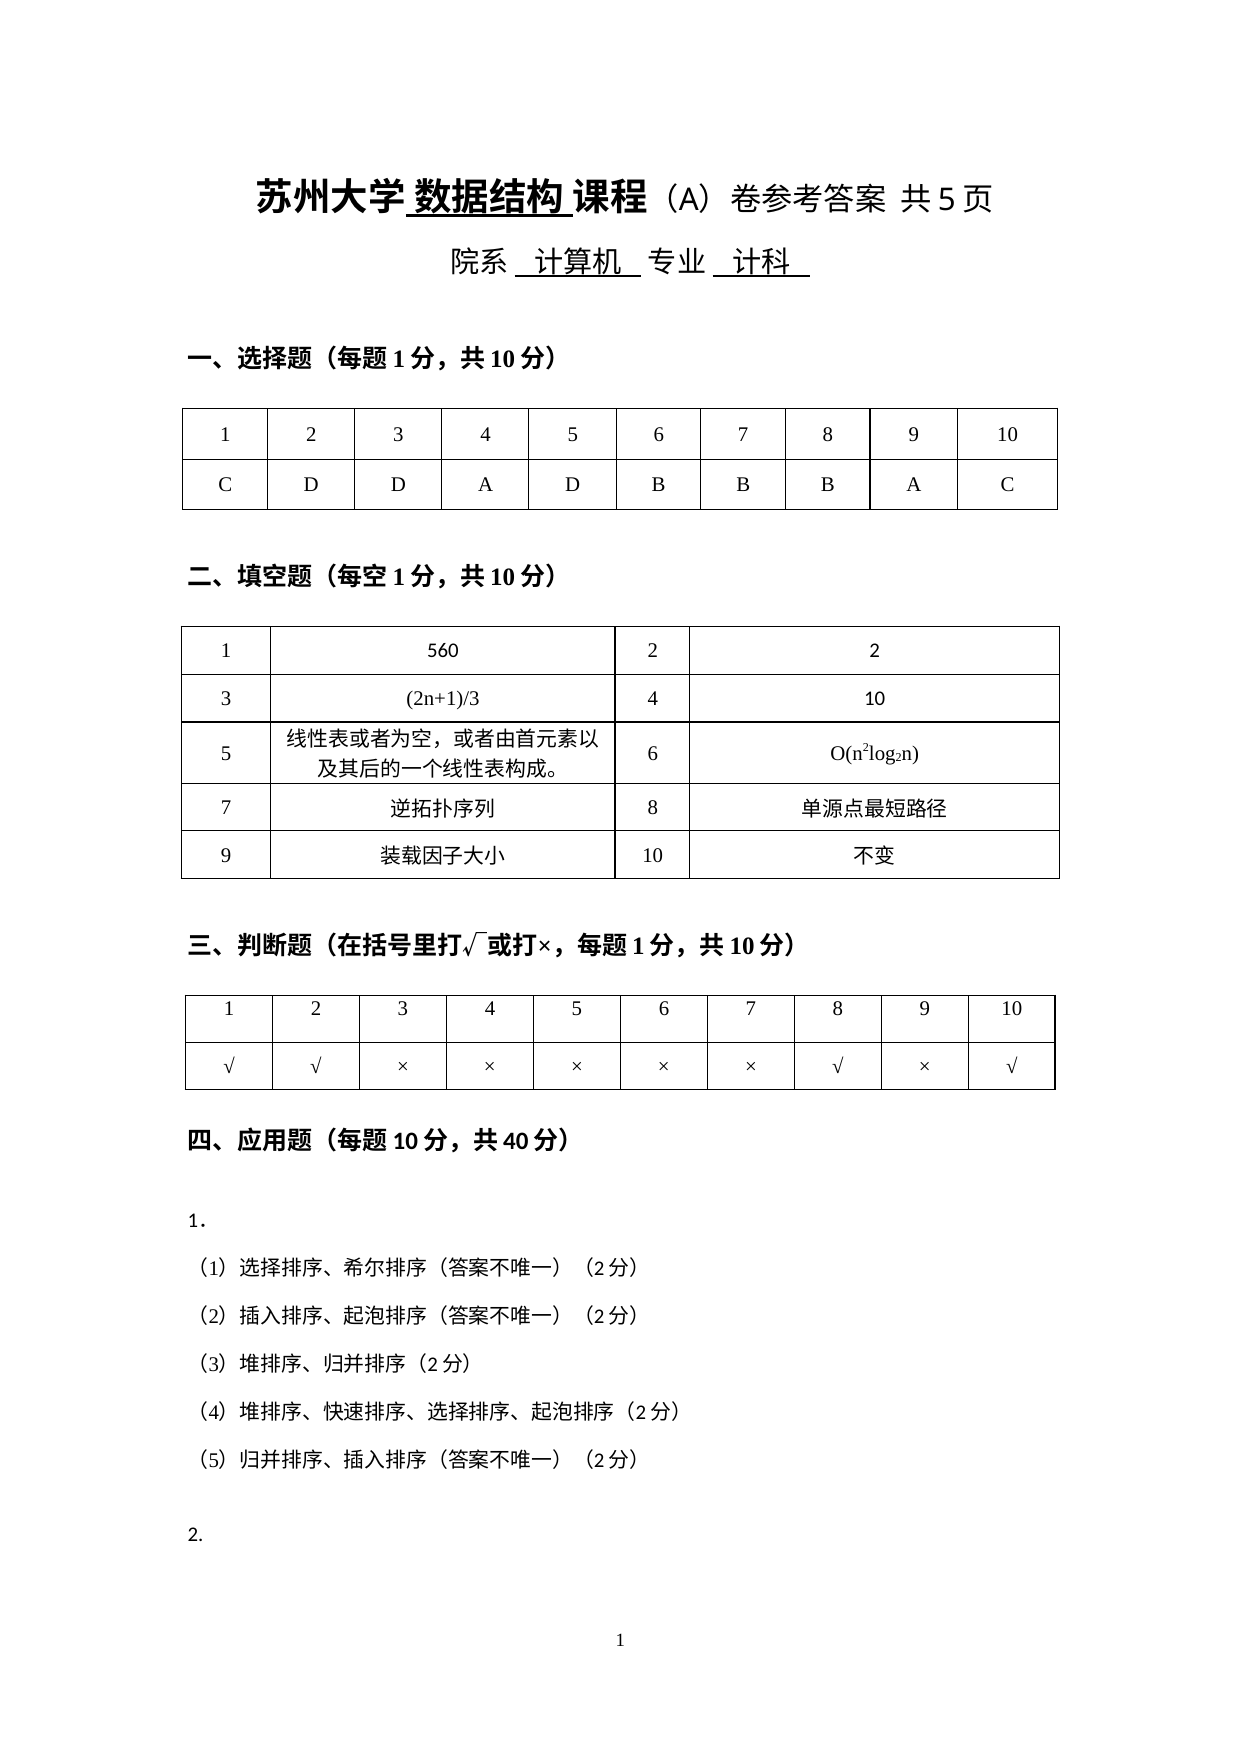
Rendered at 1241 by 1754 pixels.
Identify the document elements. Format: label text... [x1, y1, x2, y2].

table_header 3 [355, 409, 441, 459]
table_cell (2n+1)/3 [271, 675, 614, 721]
table_cell A [442, 460, 528, 509]
table_cell C [958, 460, 1057, 509]
text 2. [187, 1503, 1053, 1551]
table_header 7 [708, 996, 794, 1042]
table_header 2 [273, 996, 359, 1042]
table_cell 10 [690, 675, 1059, 721]
table_cell × [621, 1043, 707, 1089]
table_cell 6 [616, 723, 689, 783]
table_cell O(n2log2n) [690, 723, 1059, 783]
text 院系 计算机 专业 计科 [187, 227, 1053, 292]
text 1． [187, 1189, 1053, 1237]
table_cell 9 [182, 831, 270, 878]
text （2）插入排序、起泡排序（答案不唯一）（2分） [187, 1285, 1053, 1333]
table_header 2 [616, 627, 689, 674]
table_cell 8 [616, 784, 689, 830]
table_header 10 [969, 996, 1054, 1042]
table_cell 7 [182, 784, 270, 830]
table_header 4 [442, 409, 528, 459]
text 一、选择题（每题1分，共10分） [187, 324, 1053, 389]
table_cell × [708, 1043, 794, 1089]
table_cell D [355, 460, 441, 509]
table_cell √ [969, 1043, 1054, 1089]
table_cell 10 [616, 831, 689, 878]
table_header 1 [183, 409, 267, 459]
table_header 8 [786, 409, 869, 459]
text （1）选择排序、希尔排序（答案不唯一）（2分） [187, 1237, 1053, 1285]
table_header 7 [701, 409, 785, 459]
table_cell 线性表或者为空，或者由首元素以及其后的一个线性表构成。 [271, 723, 614, 783]
table_cell 逆拓扑序列 [271, 784, 614, 830]
text （5）归并排序、插入排序（答案不唯一）（2分） [187, 1429, 1053, 1477]
table_header 5 [529, 409, 616, 459]
table_cell × [447, 1043, 533, 1089]
text 二、填空题（每空1分，共10分） [187, 542, 1053, 607]
table_cell × [360, 1043, 446, 1089]
table_cell 3 [182, 675, 270, 721]
text （4）堆排序、快速排序、选择排序、起泡排序（2分） [187, 1381, 1053, 1429]
table_cell × [882, 1043, 968, 1089]
table_cell × [534, 1043, 620, 1089]
table_header 1 [186, 996, 272, 1042]
table_cell √ [273, 1043, 359, 1089]
table_header 10 [958, 409, 1057, 459]
table_header 6 [617, 409, 700, 459]
table_header 3 [360, 996, 446, 1042]
table_cell 不变 [690, 831, 1059, 878]
table_cell √ [795, 1043, 881, 1089]
text （3）堆排序、归并排序（2分） [187, 1333, 1053, 1381]
text 三、判断题（在括号里打√或打×，每题1分，共10分） [187, 911, 1053, 976]
table_cell √ [186, 1043, 272, 1089]
table_header 5 [534, 996, 620, 1042]
table_header 2 [690, 627, 1059, 674]
text 苏州大学 数据结构 课程（A）卷参考答案 共5页 [187, 162, 1053, 227]
table_cell 4 [616, 675, 689, 721]
table_cell B [701, 460, 785, 509]
table_header 2 [268, 409, 354, 459]
table_header 560 [271, 627, 614, 674]
table_cell 装载因子大小 [271, 831, 614, 878]
table_header 8 [795, 996, 881, 1042]
text 四、应用题（每题10分，共40分） [187, 1106, 1053, 1171]
table_cell D [268, 460, 354, 509]
table_cell A [871, 460, 957, 509]
table_cell 5 [182, 723, 270, 783]
table_header 4 [447, 996, 533, 1042]
table_header 9 [871, 409, 957, 459]
table_cell C [183, 460, 267, 509]
table_header 6 [621, 996, 707, 1042]
table_header 9 [882, 996, 968, 1042]
table_cell B [617, 460, 700, 509]
table_cell 单源点最短路径 [690, 784, 1059, 830]
table_cell D [529, 460, 616, 509]
table_header 1 [182, 627, 270, 674]
table_cell B [786, 460, 869, 509]
